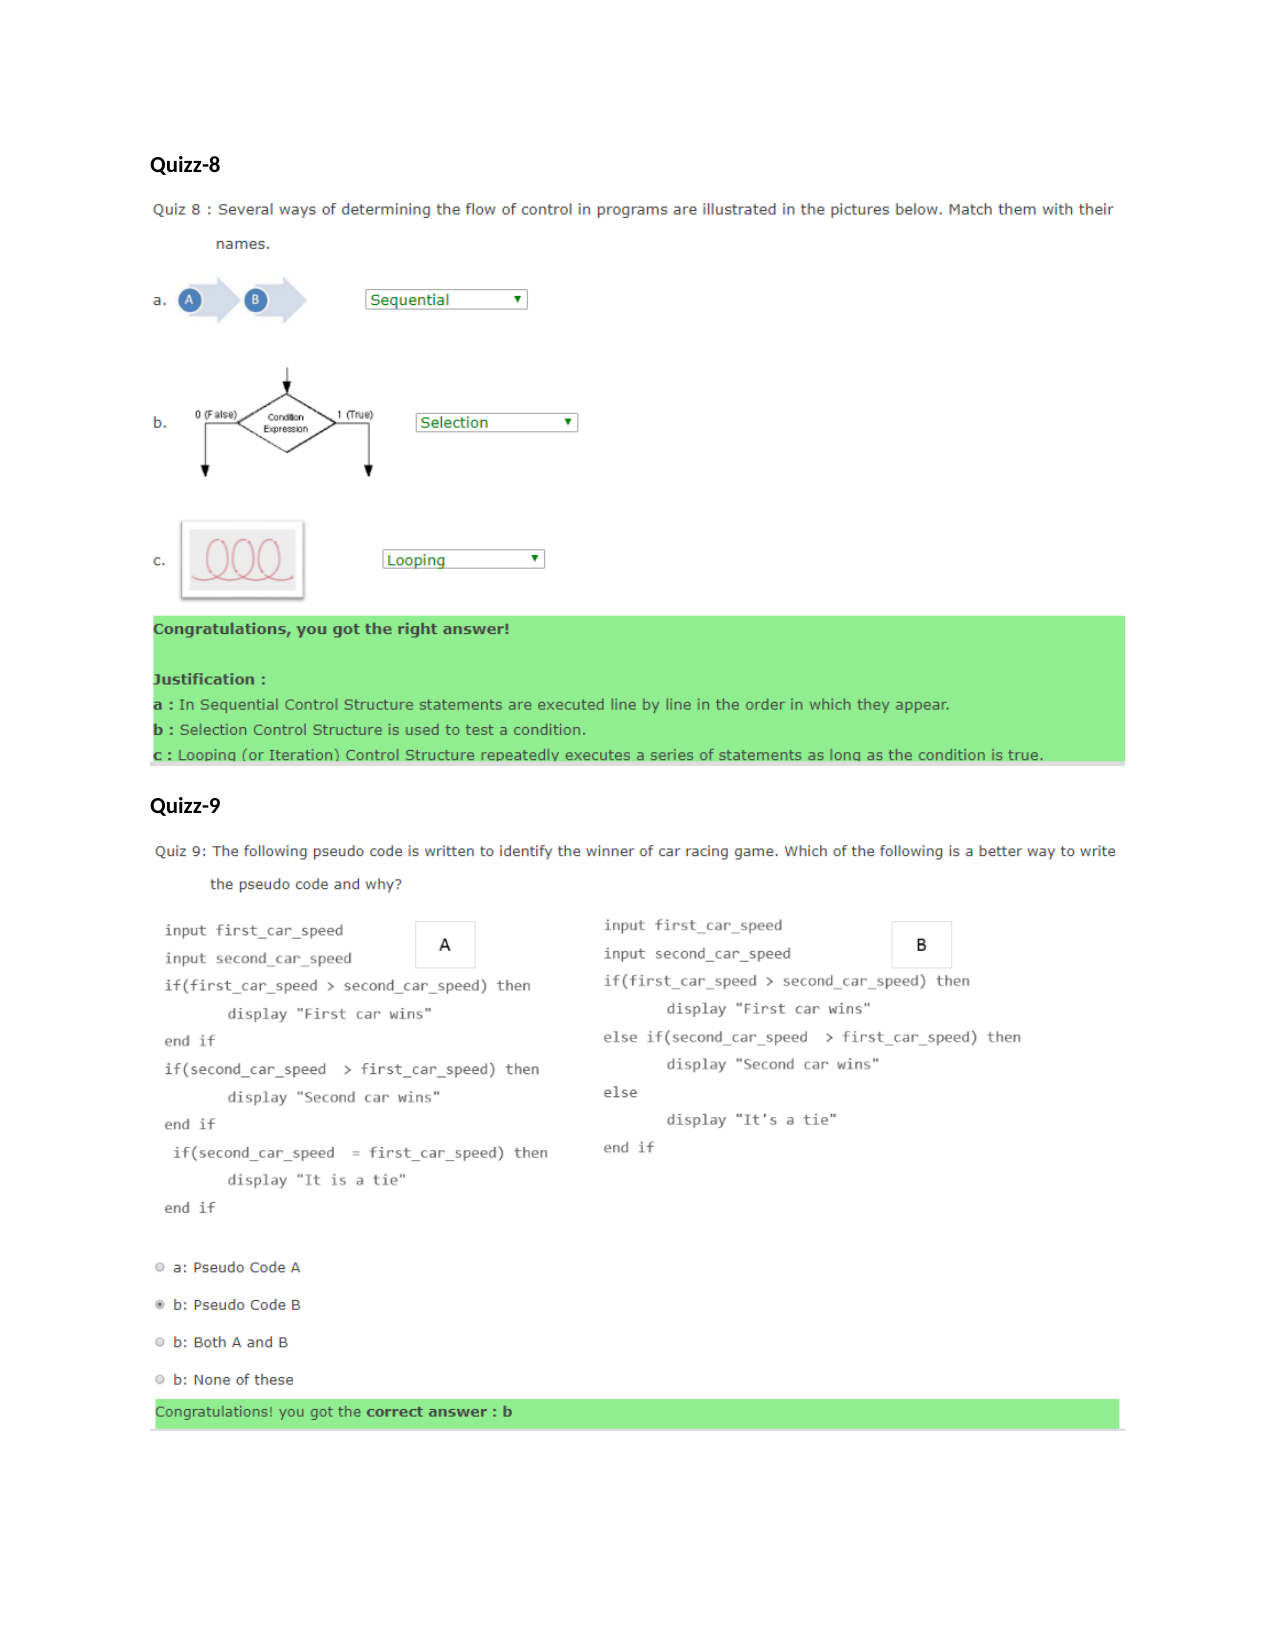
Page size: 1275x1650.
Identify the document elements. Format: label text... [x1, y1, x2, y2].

picture [150, 844, 1125, 1431]
text Quizz-9 [150, 791, 1125, 819]
picture [150, 203, 1125, 766]
text Quizz-8 [150, 150, 1125, 178]
